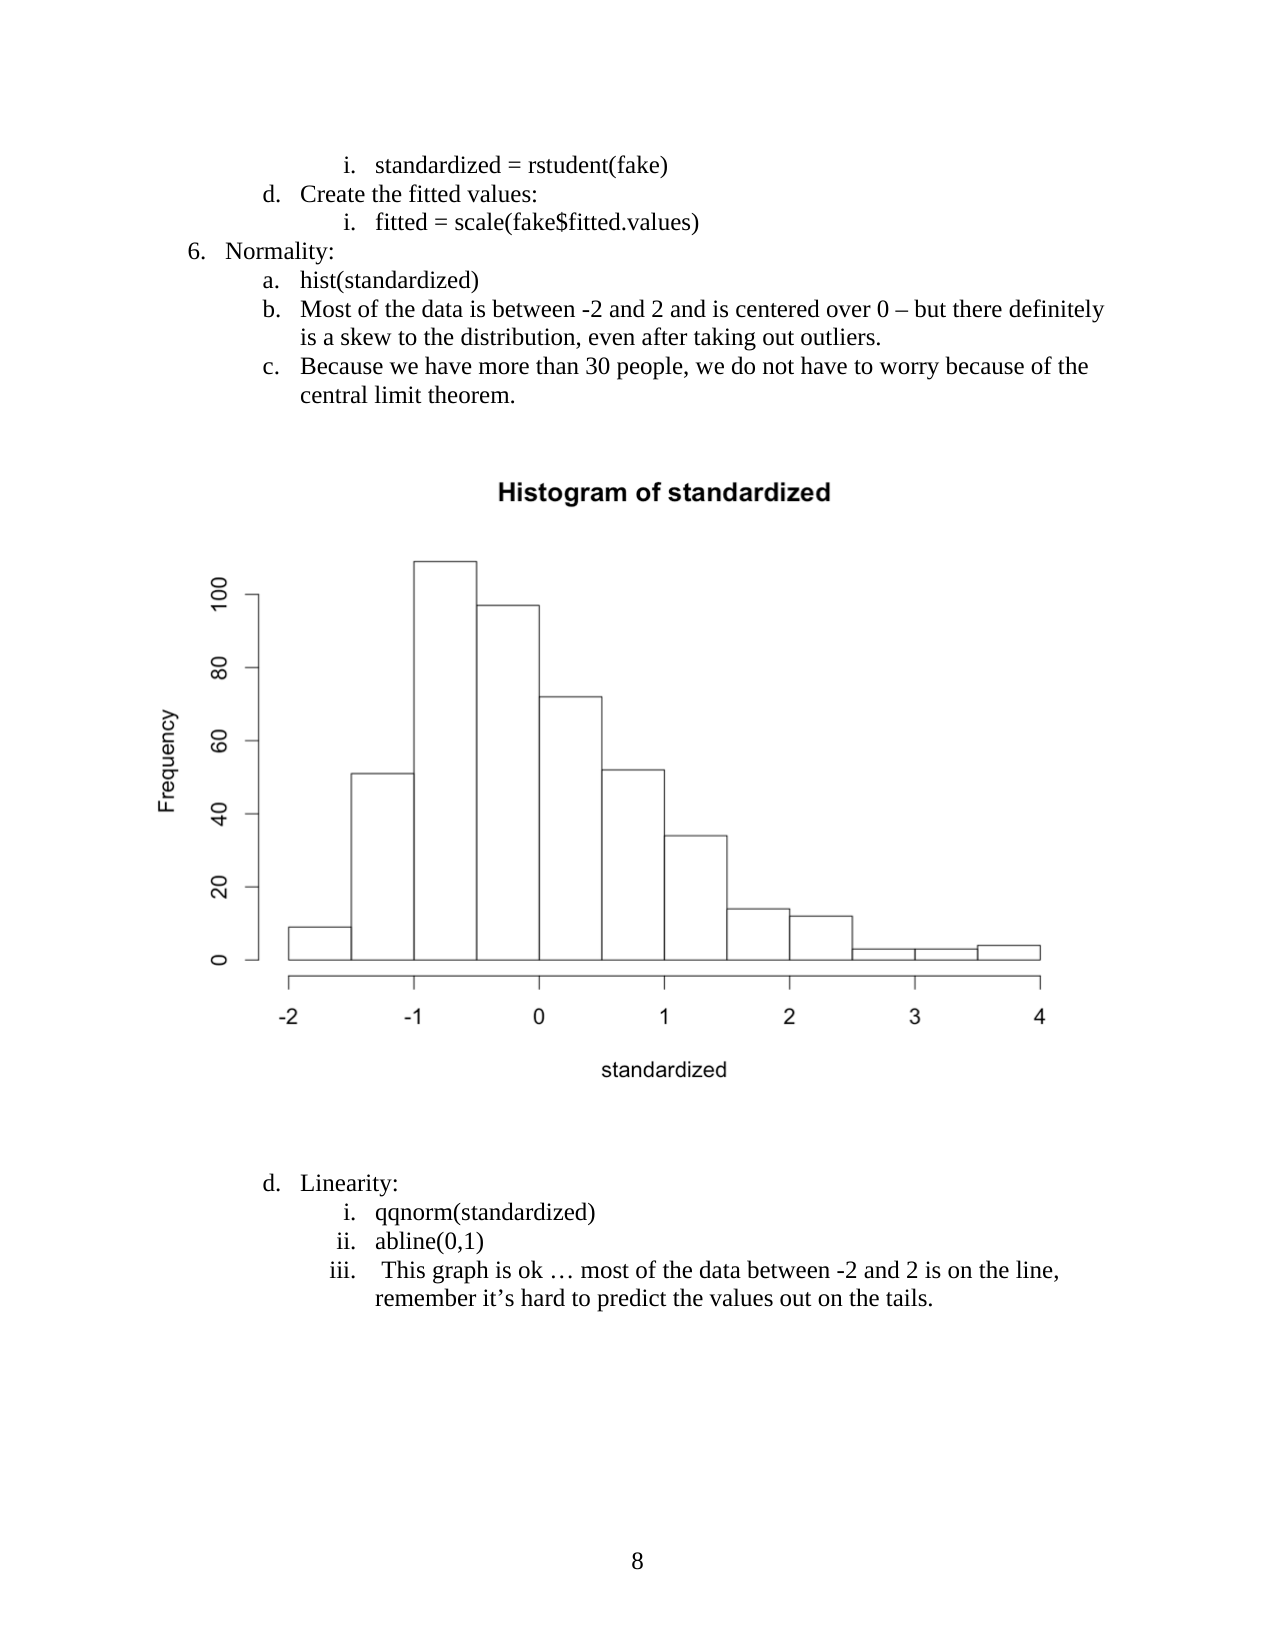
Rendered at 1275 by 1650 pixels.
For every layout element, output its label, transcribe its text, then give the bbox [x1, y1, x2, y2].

picture [150, 437, 1125, 1111]
list abline(0,1) [356, 1226, 1125, 1255]
list hist(standardized) [262, 265, 1125, 294]
list qqnorm(standardized) [356, 1197, 1125, 1226]
list Linearity: [262, 1168, 1125, 1197]
list Normality: [187, 236, 1125, 265]
list Most of the data is between -2 and 2 and is centered over 0 – but there definitely is a skew to the distribution, even after taking out outliers. [262, 294, 1125, 351]
list Create the fitted values: [262, 179, 1125, 207]
list standardized = rstudent(fake) [356, 150, 1125, 179]
list fitted = scale(fake$fitted.values) [356, 207, 1125, 236]
list Because we have more than 30 people, we do not have to worry because of the central limit theorem. [262, 351, 1125, 409]
list This graph is ok … most of the data between -2 and 2 is on the line, remember it’s hard to predict the values out on the tails. [356, 1255, 1125, 1312]
